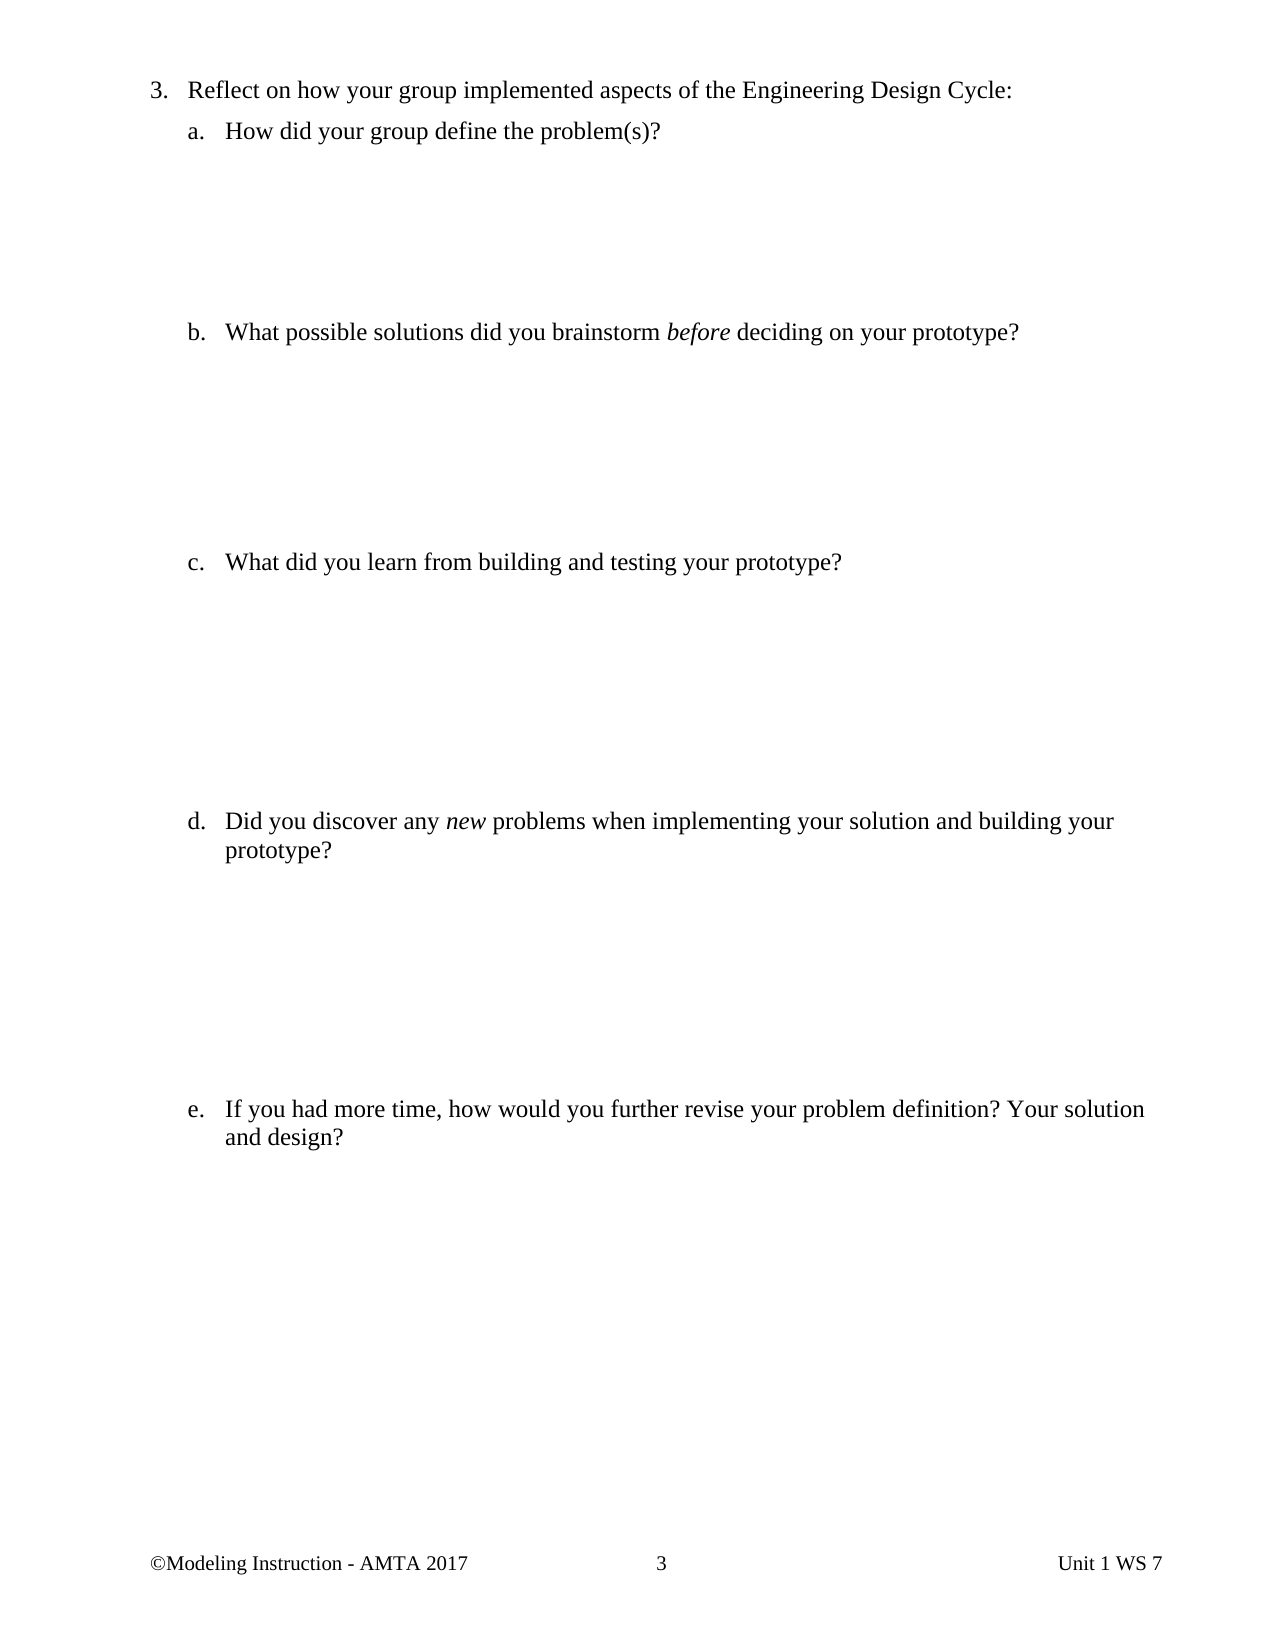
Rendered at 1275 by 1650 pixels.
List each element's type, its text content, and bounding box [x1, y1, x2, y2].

list What possible solutions did you brainstorm before deciding on your prototype? [187, 317, 1162, 346]
list What did you learn from building and testing your prototype? [187, 547, 1162, 576]
list Reflect on how your group implemented aspects of the Engineering Design Cycle: [150, 75, 1162, 104]
list How did your group define the problem(s)? [187, 116, 1162, 145]
list Did you discover any new problems when implementing your solution and building your prototype? [187, 806, 1162, 864]
list If you had more time, how would you further revise your problem definition? Your solution and design? [187, 1094, 1162, 1151]
